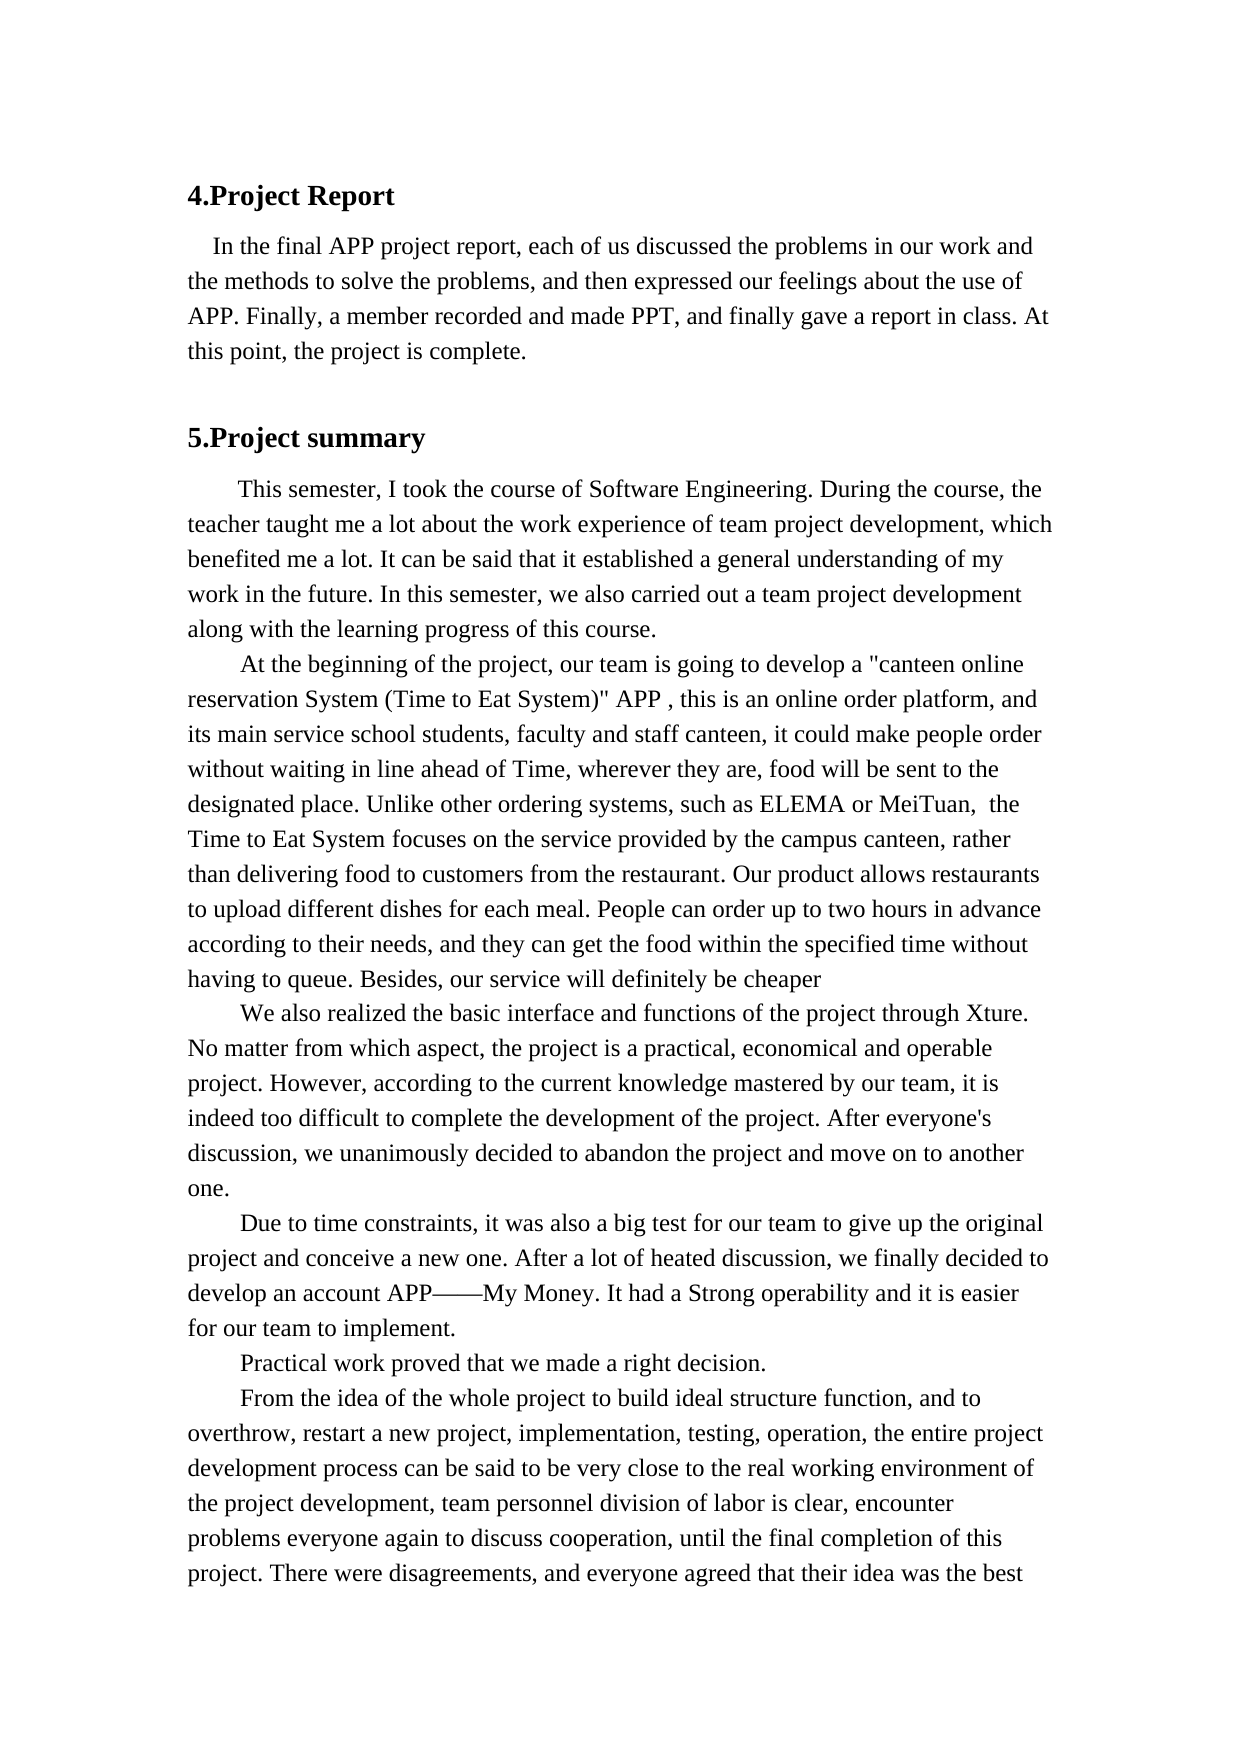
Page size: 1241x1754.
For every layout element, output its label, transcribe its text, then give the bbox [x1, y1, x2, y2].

list We also realized the basic interface and functions of the project through Xture. No matter from which aspect, the project is a practical, economical and operable project. However, according to the current knowledge mastered by our team, it is indeed too difficult to complete the development of the project. After everyone's discussion, we unanimously decided to abandon the project and move on to another one. [187, 997, 1053, 1204]
list At the beginning of the project, our team is going to develop a "canteen online reservation System (Time to Eat System)" APP , this is an online order platform, and its main service school students, faculty and staff canteen, it could make people order without waiting in line ahead of Time, wherever they are, food will be sent to the designated place. Unlike other ordering systems, such as ELEMA or MeiTuan, the Time to Eat System focuses on the service provided by the campus canteen, rather than delivering food to customers from the restaurant. Our product allows restaurants to upload different dishes for each meal. People can order up to two hours in advance according to their needs, and they can get the food within the specified time without having to queue. Besides, our service will definitely be cheaper [187, 647, 1053, 994]
list In the final APP project report, each of us discussed the problems in our work and the methods to solve the problems, and then expressed our feelings about the use of APP. Finally, a member recorded and made PPT, and finally gave a report in class. At this point, the project is complete. [187, 229, 1053, 367]
list This semester, I took the course of Software Engineering. During the course, the teacher taught me a lot about the work experience of team project development, which benefited me a lot. It can be said that it established a general understanding of my work in the future. In this semester, we also carried out a team project development along with the learning progress of this course. [187, 472, 1053, 644]
list Due to time constraints, it was also a big test for our team to give up the original project and conceive a new one. After a lot of heated discussion, we finally decided to develop an account APP——My Money. It had a Strong operability and it is easier for our team to implement. [187, 1206, 1053, 1344]
list 5.Project summary [187, 404, 1053, 469]
list 4.Project Report [187, 162, 1053, 227]
list Practical work proved that we made a right decision. [187, 1346, 1053, 1379]
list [187, 1381, 1053, 1588]
